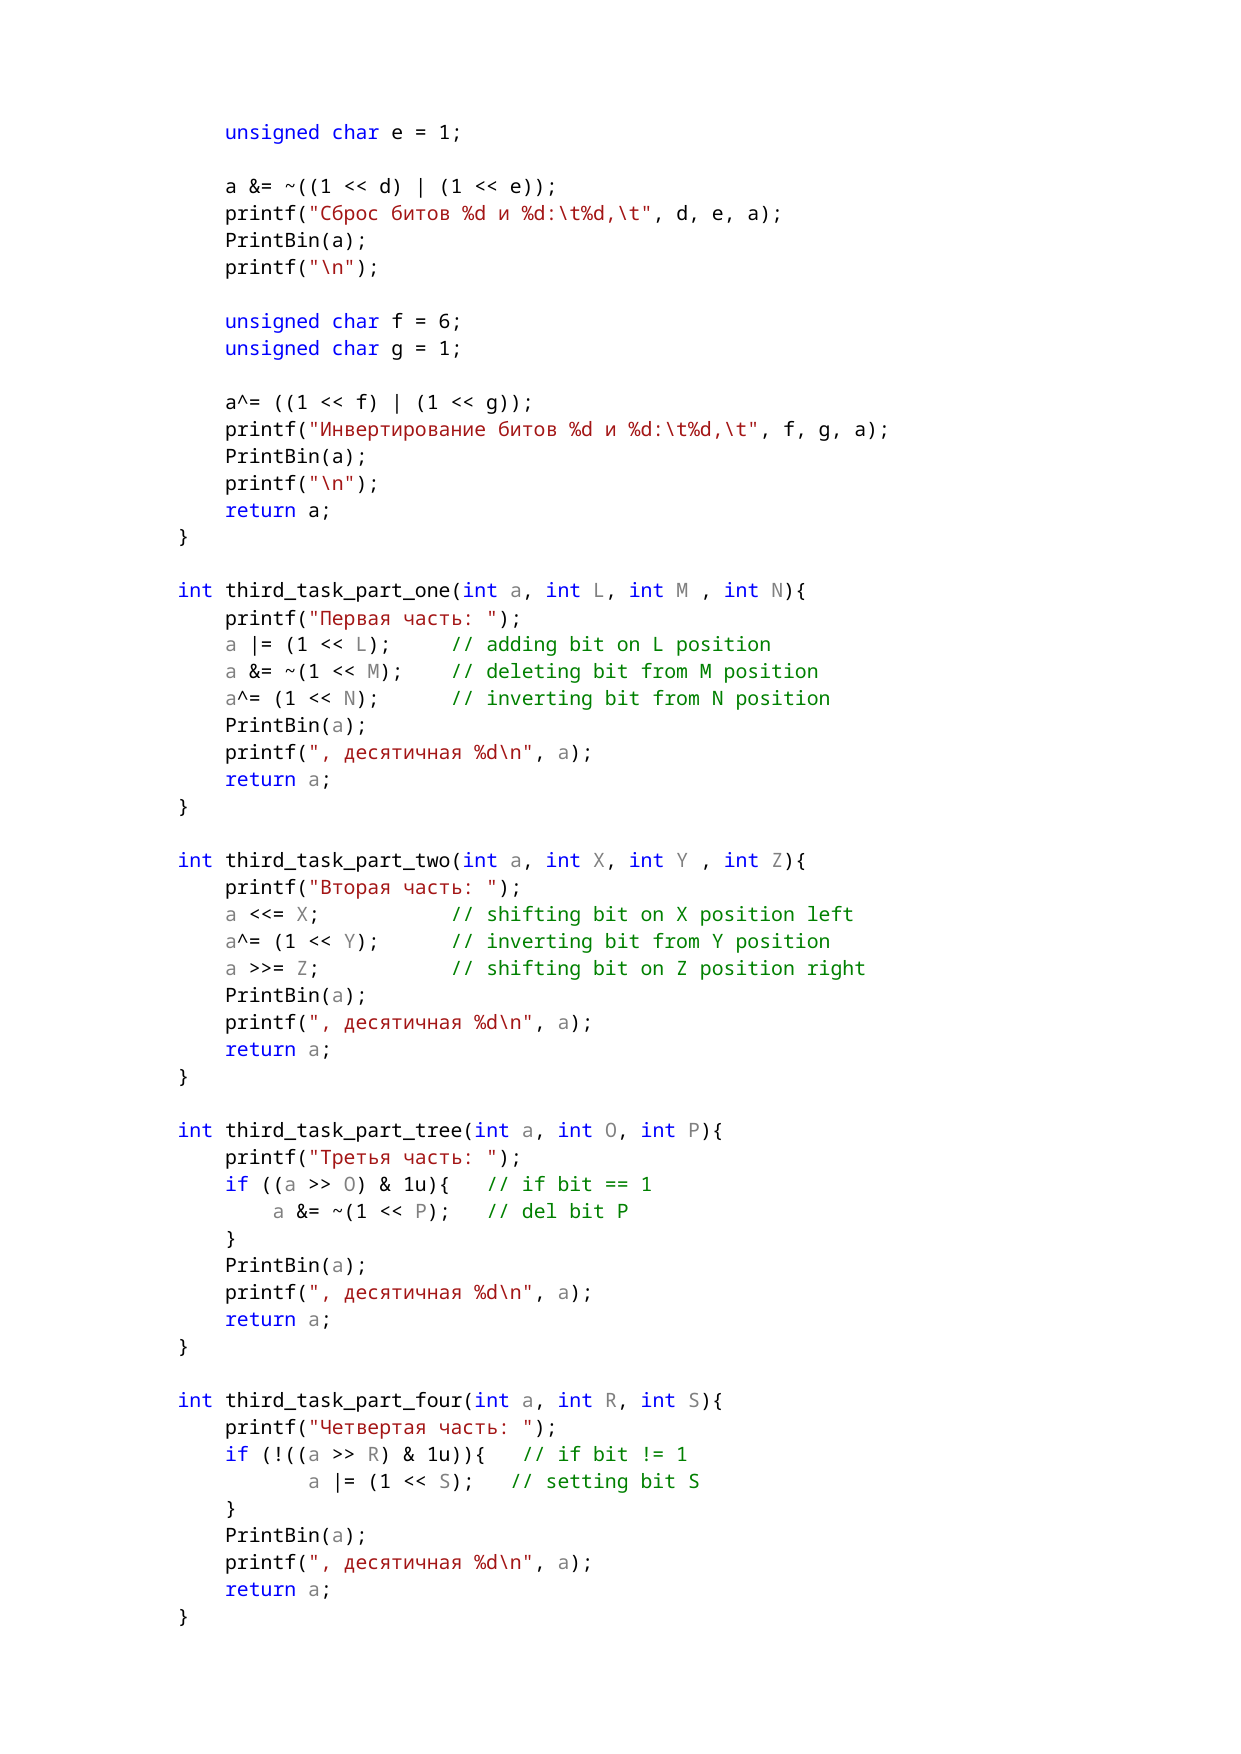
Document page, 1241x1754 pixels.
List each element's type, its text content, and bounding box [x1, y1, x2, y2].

text printf("\n"); [177, 253, 1152, 280]
text a >>= Z; // shifting bit on Z position right [177, 954, 1152, 981]
text a &= ~(1 << M); // deleting bit from M position [177, 658, 1152, 685]
text int third_task_part_two(int a, int X, int Y , int Z){ [177, 847, 1152, 873]
text PrintBin(a); [177, 442, 1152, 469]
text printf(", десятичная %d\n", a); [177, 1008, 1152, 1035]
text return a; [177, 766, 1152, 793]
text } [177, 523, 1152, 550]
text if ((a >> O) & 1u){ // if bit == 1 [177, 1170, 1152, 1197]
text printf("Первая часть: "); [177, 604, 1152, 631]
text int third_task_part_tree(int a, int O, int P){ [177, 1116, 1152, 1143]
text a^= ((1 << f) | (1 << g)); [177, 388, 1152, 415]
text unsigned char g = 1; [177, 334, 1152, 361]
text return a; [177, 1035, 1152, 1062]
text PrintBin(a); [177, 1521, 1152, 1548]
text printf("\n"); [177, 469, 1152, 496]
text } [177, 1494, 1152, 1521]
text } [177, 1062, 1152, 1089]
text int third_task_part_four(int a, int R, int S){ [177, 1386, 1152, 1413]
text a &= ~((1 << d) | (1 << e)); [177, 172, 1152, 199]
text PrintBin(a); [177, 712, 1152, 739]
text printf("Четвертая часть: "); [177, 1413, 1152, 1440]
text } [177, 1224, 1152, 1251]
text printf("Вторая часть: "); [177, 873, 1152, 901]
text return a; [177, 1575, 1152, 1602]
text } [177, 1602, 1152, 1629]
text printf("Третья часть: "); [177, 1143, 1152, 1170]
text a &= ~(1 << P); // del bit P [177, 1197, 1152, 1224]
text PrintBin(a); [177, 981, 1152, 1008]
text a <<= X; // shifting bit on X position left [177, 901, 1152, 927]
text } [177, 1332, 1152, 1359]
text a |= (1 << S); // setting bit S [177, 1467, 1152, 1494]
text printf(", десятичная %d\n", a); [177, 1548, 1152, 1575]
text a^= (1 << Y); // inverting bit from Y position [177, 927, 1152, 954]
text unsigned char e = 1; [177, 118, 1152, 145]
text if (!((a >> R) & 1u)){ // if bit != 1 [177, 1440, 1152, 1467]
text int third_task_part_one(int a, int L, int M , int N){ [177, 577, 1152, 604]
text printf(", десятичная %d\n", a); [177, 1278, 1152, 1305]
text a^= (1 << N); // inverting bit from N position [177, 685, 1152, 712]
text PrintBin(a); [177, 1251, 1152, 1278]
text printf("Сброс битов %d и %d:\t%d,\t", d, e, a); [177, 199, 1152, 226]
text return a; [177, 496, 1152, 523]
text unsigned char f = 6; [177, 307, 1152, 334]
text } [177, 793, 1152, 819]
text printf("Инвертирование битов %d и %d:\t%d,\t", f, g, a); [177, 415, 1152, 442]
text printf(", десятичная %d\n", a); [177, 739, 1152, 766]
text return a; [177, 1305, 1152, 1332]
text a |= (1 << L); // adding bit on L position [177, 631, 1152, 658]
text PrintBin(a); [177, 226, 1152, 253]
